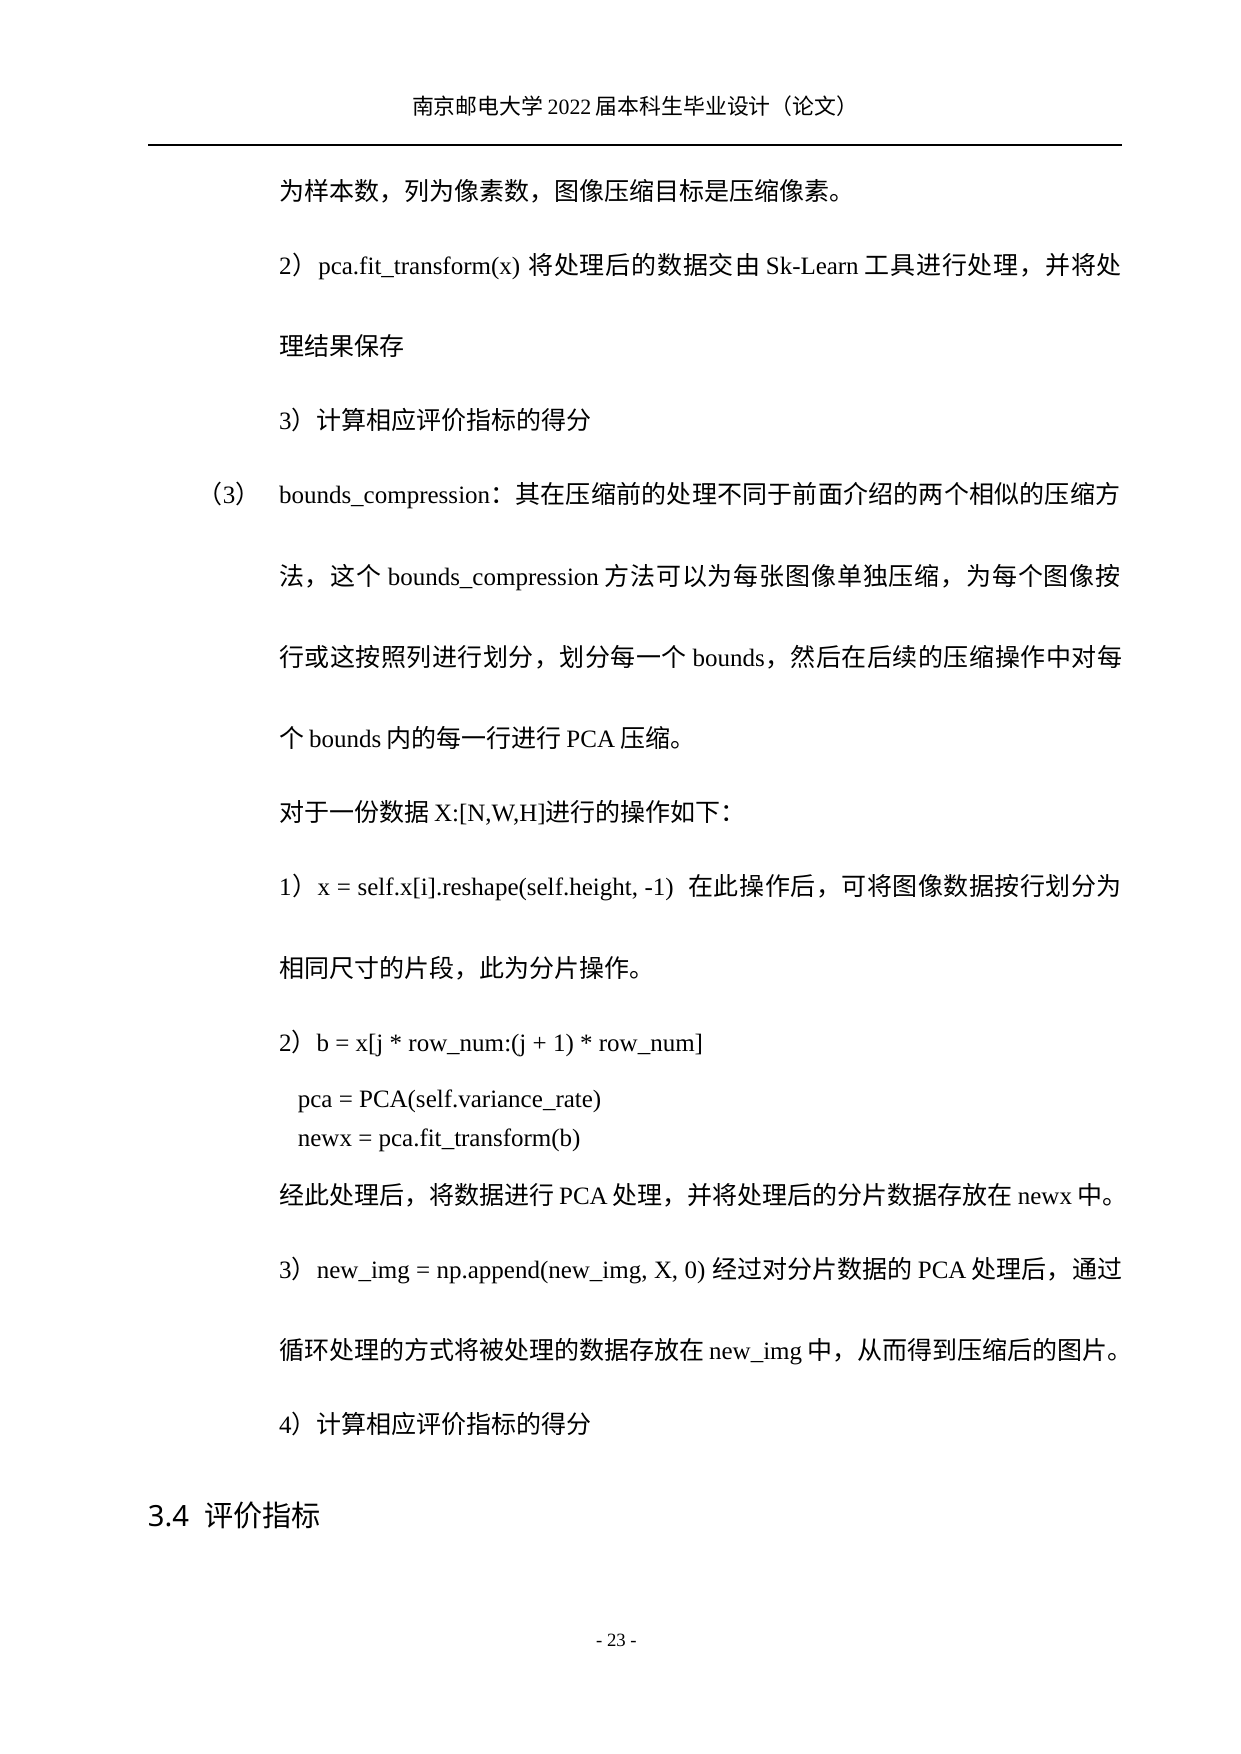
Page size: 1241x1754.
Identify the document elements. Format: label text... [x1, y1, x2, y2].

text 2）pca.fit_transform(x) 将处理后的数据交由Sk-Learn工具进行处理，并将处理结果保存 [279, 231, 1122, 377]
text 2）b = x[j * row_num:(j + 1) * row_num] [279, 1008, 1122, 1073]
text 对于一份数据X:[N,W,H]进行的操作如下： [279, 778, 1122, 843]
text pca = PCA(self.variance_rate) [279, 1082, 1122, 1114]
text 3）new_img = np.append(new_img, X, 0) 经过对分片数据的PCA处理后，通过循环处理的方式将被处理的数据存放在new_img中，从而得到压缩后的图片。 [279, 1235, 1122, 1381]
text newx = pca.fit_transform(b) [279, 1121, 1122, 1154]
text 3）计算相应评价指标的得分 [279, 386, 1122, 451]
text 1）x = self.x[i].reshape(self.height, -1) 在此操作后，可将图像数据按行划分为相同尺寸的片段，此为分片操作。 [279, 852, 1122, 999]
text 4）计算相应评价指标的得分 [279, 1391, 1122, 1456]
text 3.4 评价指标 [148, 1481, 1122, 1546]
list bounds_compression：其在压缩前的处理不同于前面介绍的两个相似的压缩方法，这个bounds_compression方法可以为每张图像单独压缩，为每个图像按行或这按照列进行划分，划分每一个bounds，然后在后续的压缩操作中对每个bounds内的每一行进行PCA压缩。 [198, 461, 1122, 769]
text 1）x = self.x.reshape(self.sample_num, -1) 在此操作后，X：[N,W*H] 其中，行为样本数，列为像素数，图像压缩目标是压缩像素。 [279, 157, 1122, 222]
text 经此处理后，将数据进行PCA处理，并将处理后的分片数据存放在newx中。 [279, 1161, 1122, 1226]
